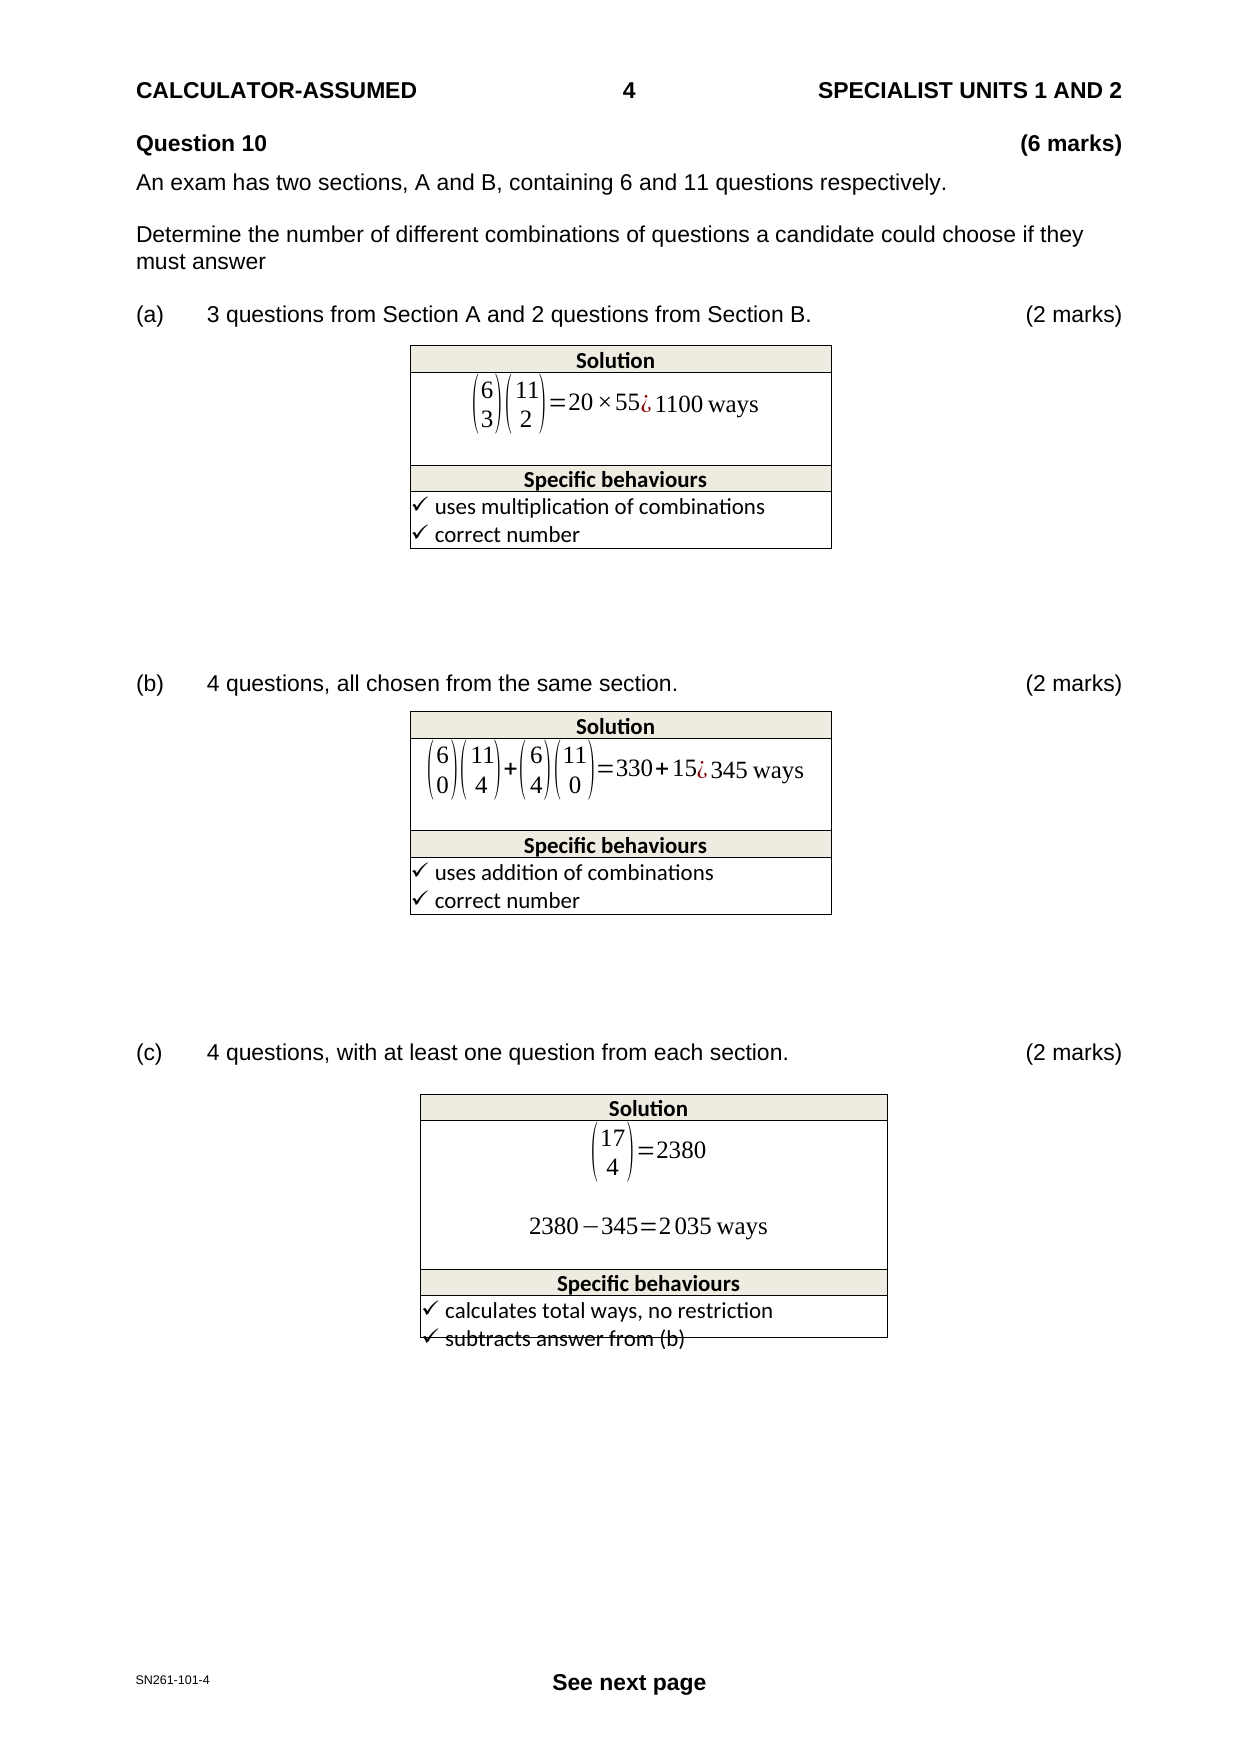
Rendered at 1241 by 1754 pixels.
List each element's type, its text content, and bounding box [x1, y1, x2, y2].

text (b) 4 questions, all chosen from the same section. (2 marks) [136, 669, 1122, 696]
text Question 10 (6 marks) [136, 130, 1122, 156]
text Determine the number of different combinations of questions a candidate could choose if they must answer [136, 221, 1122, 274]
text An exam has two sections, A and B, containing 6 and 11 questions respectively. [136, 169, 1122, 195]
text (a) 3 questions from Section A and 2 questions from Section B. (2 marks) [136, 301, 1122, 327]
text (c) 4 questions, with at least one question from each section. (2 marks) [136, 1038, 1122, 1065]
